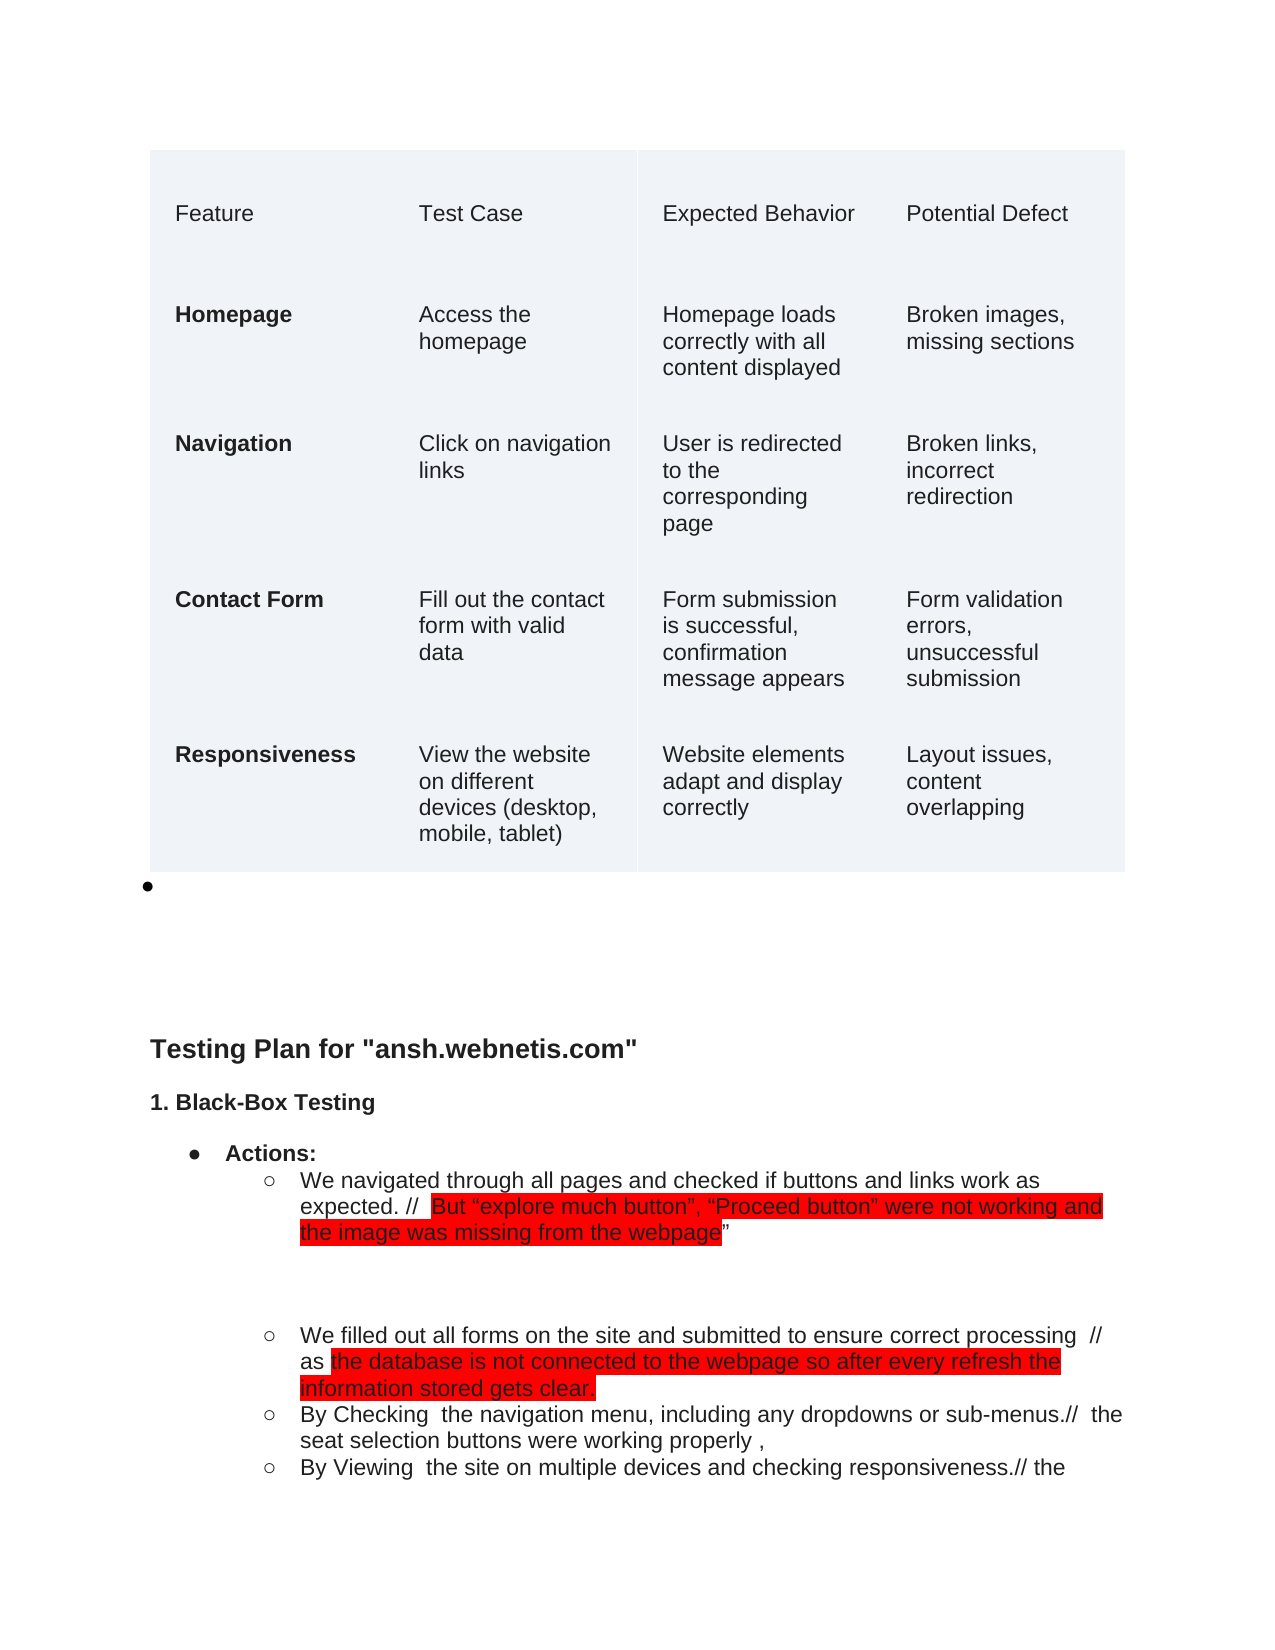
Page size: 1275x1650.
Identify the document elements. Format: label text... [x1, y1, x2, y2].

list We navigated through all pages and checked if buttons and links work as expected. // But “explore much button”, “Proceed button” were not working and the image was missing from the webpage” [262, 1167, 1125, 1246]
table_header Test Case [394, 150, 637, 276]
list Actions: [187, 1140, 1125, 1167]
table_cell Broken links, incorrect redirection [881, 405, 1125, 561]
table_cell Form submission is successful, confirmation message appears [638, 561, 881, 716]
table_header Expected Behavior [638, 150, 881, 276]
table_cell Layout issues, content overlapping [881, 716, 1125, 872]
table_cell Contact Form [150, 561, 394, 716]
table_cell Click on navigation links [394, 405, 637, 561]
table_header Feature [150, 150, 394, 276]
table_cell Fill out the contact form with valid data [394, 561, 637, 716]
table_cell User is redirected to the corresponding page [638, 405, 881, 561]
table_header Potential Defect [881, 150, 1125, 276]
table_cell Form validation errors, unsuccessful submission [881, 561, 1125, 716]
table_cell Broken images, missing sections [881, 276, 1125, 405]
table_cell Website elements adapt and display correctly [638, 716, 881, 872]
table_cell View the website on different devices (desktop, mobile, tablet) [394, 716, 637, 872]
subtitle Testing Plan for "ansh.webnetis.com" [150, 1033, 1125, 1064]
table_cell Homepage [150, 276, 394, 405]
table_cell Access the homepage [394, 276, 637, 405]
table_cell Navigation [150, 405, 394, 561]
table_cell Responsiveness [150, 716, 394, 872]
list By Viewing the site on multiple devices and checking responsiveness.// the Website layout could not adapt to mobile devices. [262, 1454, 1125, 1480]
list We filled out all forms on the site and submitted to ensure correct processing // as the database is not connected to the webpage so after every refresh the information stored gets clear. [262, 1322, 1125, 1401]
table_cell Homepage loads correctly with all content displayed [638, 276, 881, 405]
subtitle 1. Black-Box Testing [150, 1089, 1125, 1115]
list By Checking the navigation menu, including any dropdowns or sub-menus.// the seat selection buttons were working properly , [262, 1401, 1125, 1454]
